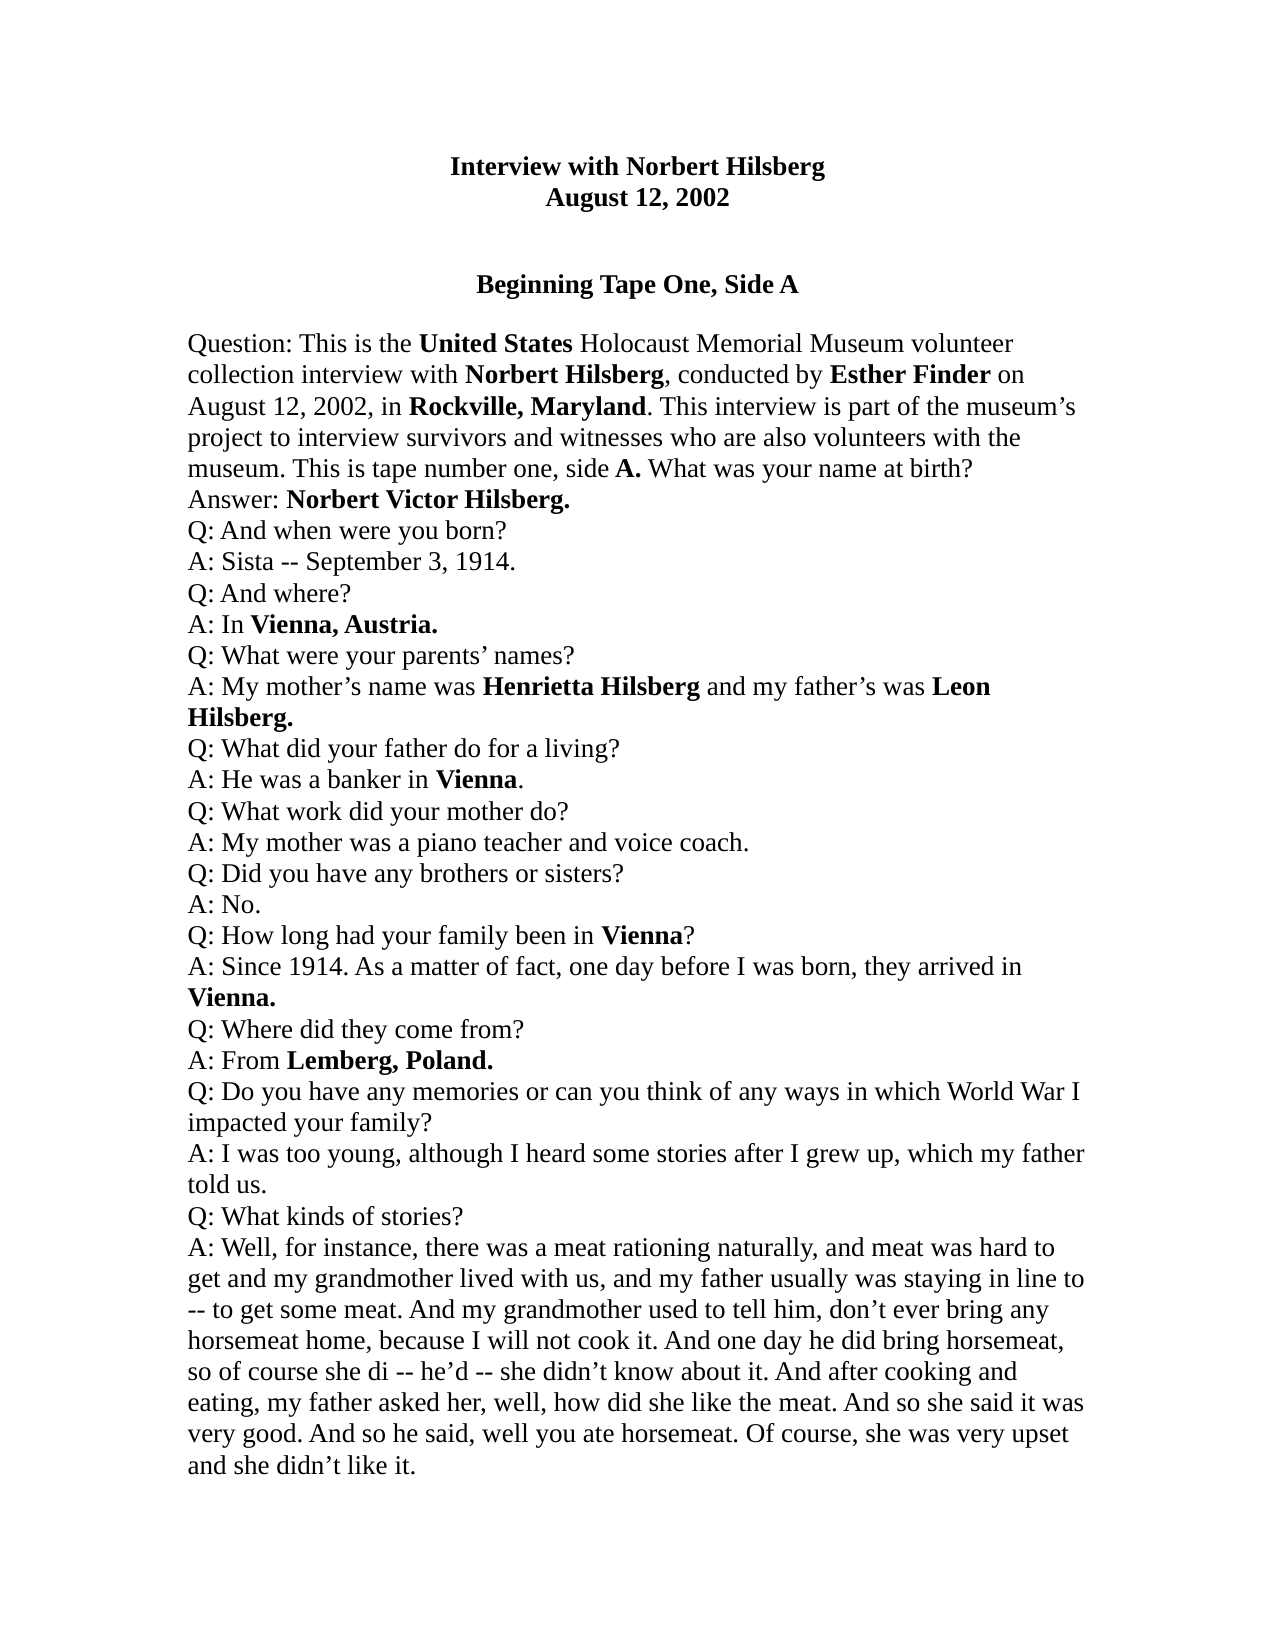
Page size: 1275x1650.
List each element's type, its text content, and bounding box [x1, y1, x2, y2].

text A: From Lemberg, Poland. [187, 1046, 1087, 1077]
text Q: What were your parents’ names? [187, 641, 1087, 672]
text Question: This is the United States Holocaust Memorial Museum volunteer collection interview with Norbert Hilsberg, conducted by Esther Finder on August 12, 2002, in Rockville, Maryland. This interview is part of the museum’s project to interview survivors and witnesses who are also volunteers with the museum. This is tape number one, side A. What was your name at birth? [187, 330, 1087, 485]
text Q: Did you have any brothers or sisters? [187, 859, 1087, 890]
text Interview with Norbert Hilsberg [187, 150, 1087, 181]
text A: He was a banker in Vienna. [187, 766, 1087, 797]
text Q: And where? [187, 579, 1087, 610]
text August 12, 2002 [187, 181, 1087, 212]
text A: My mother’s name was Henrietta Hilsberg and my father’s was Leon Hilsberg. [187, 672, 1087, 734]
text Q: And when were you born? [187, 517, 1087, 548]
text A: My mother was a piano teacher and voice coach. [187, 828, 1087, 859]
text Beginning Tape One, Side A [187, 270, 1087, 301]
text Q: What kinds of stories? [187, 1202, 1087, 1233]
text Q: Do you have any memories or can you think of any ways in which World War I impacted your family? [187, 1077, 1087, 1139]
text Q: How long had your family been in Vienna? [187, 921, 1087, 953]
text Q: What work did your mother do? [187, 797, 1087, 828]
text A: Sista -- September 3, 1914. [187, 548, 1087, 579]
text A: In Vienna, Austria. [187, 610, 1087, 641]
text A: Well, for instance, there was a meat rationing naturally, and meat was hard to get and my grandmother lived with us, and my father usually was staying in line to -- to get some meat. And my grandmother used to tell him, don’t ever bring any horsemeat home, because I will not cook it. And one day he did bring horsemeat, so of course she di -- he’d -- she didn’t know about it. And after cooking and eating, my father asked her, well, how did she like the meat. And so she said it was very good. And so he said, well you ate horsemeat. Of course, she was very upset and she didn’t like it. [187, 1233, 1087, 1482]
text A: Since 1914. As a matter of fact, one day before I was born, they arrived in Vienna. [187, 953, 1087, 1015]
text Answer: Norbert Victor Hilsberg. [187, 485, 1087, 517]
text Q: Where did they come from? [187, 1015, 1087, 1046]
text Q: What did your father do for a living? [187, 734, 1087, 766]
text A: I was too young, although I heard some stories after I grew up, which my father told us. [187, 1139, 1087, 1202]
text A: No. [187, 890, 1087, 921]
